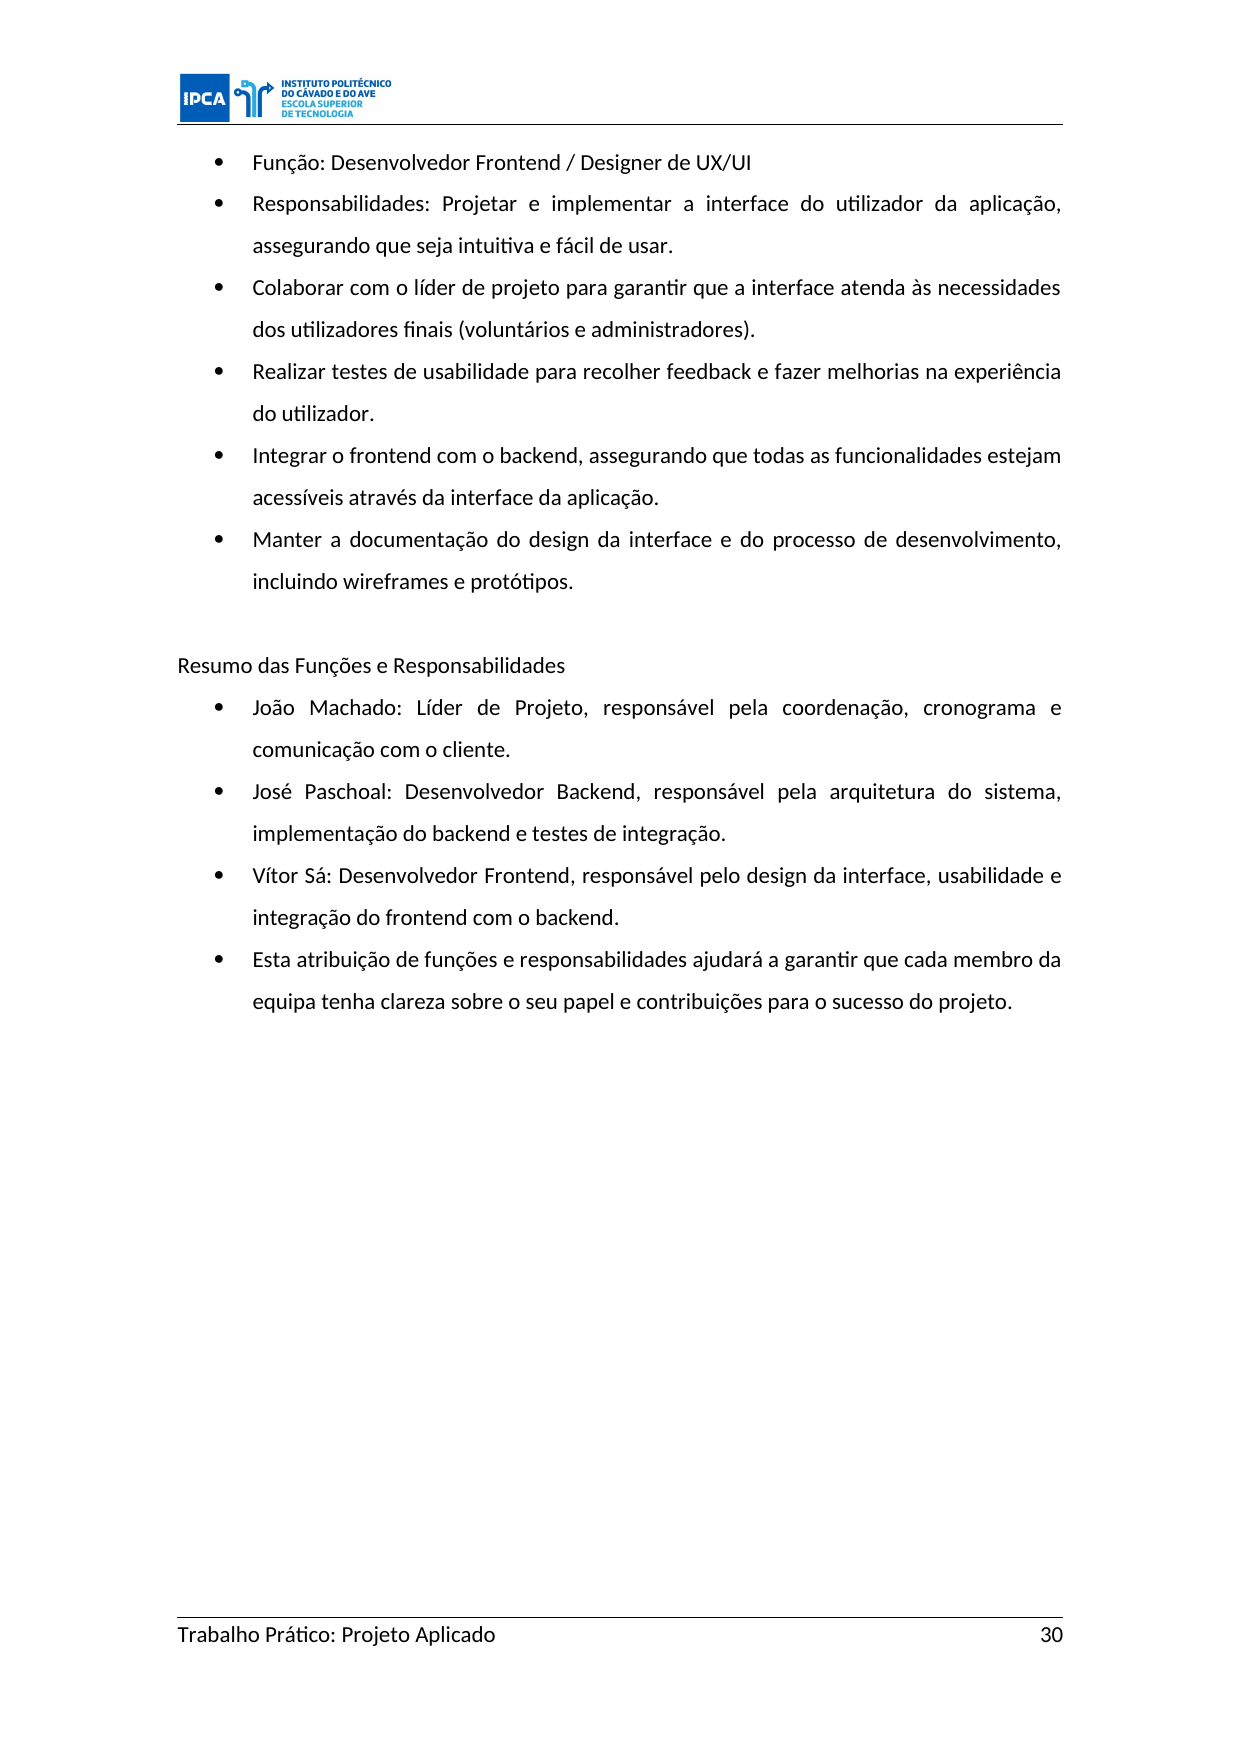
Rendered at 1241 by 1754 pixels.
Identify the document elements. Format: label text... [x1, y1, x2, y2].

list João Machado: Líder de Projeto, responsável pela coordenação, cronograma e comunicação com o cliente. [215, 693, 1063, 763]
list Integrar o frontend com o backend, assegurando que todas as funcionalidades estejam acessíveis através da interface da aplicação. [215, 441, 1063, 511]
text Resumo das Funções e Responsabilidades [177, 651, 1063, 679]
list Manter a documentação do design da interface e do processo de desenvolvimento, incluindo wireframes e protótipos. [215, 525, 1063, 595]
list Realizar testes de usabilidade para recolher feedback e fazer melhorias na experiência do utilizador. [215, 357, 1063, 427]
list José Paschoal: Desenvolvedor Backend, responsável pela arquitetura do sistema, implementação do backend e testes de integração. [215, 777, 1063, 847]
list Função: Desenvolvedor Frontend / Designer de UX/UI [215, 148, 1063, 176]
list Esta atribuição de funções e responsabilidades ajudará a garantir que cada membro da equipa tenha clareza sobre o seu papel e contribuições para o sucesso do projeto. [215, 945, 1063, 1015]
list Responsabilidades: Projetar e implementar a interface do utilizador da aplicação, assegurando que seja intuitiva e fácil de usar. [215, 189, 1063, 259]
list Colaborar com o líder de projeto para garantir que a interface atenda às necessidades dos utilizadores finais (voluntários e administradores). [215, 273, 1063, 343]
picture [177, 73, 393, 122]
list Vítor Sá: Desenvolvedor Frontend, responsável pelo design da interface, usabilidade e integração do frontend com o backend. [215, 861, 1063, 931]
